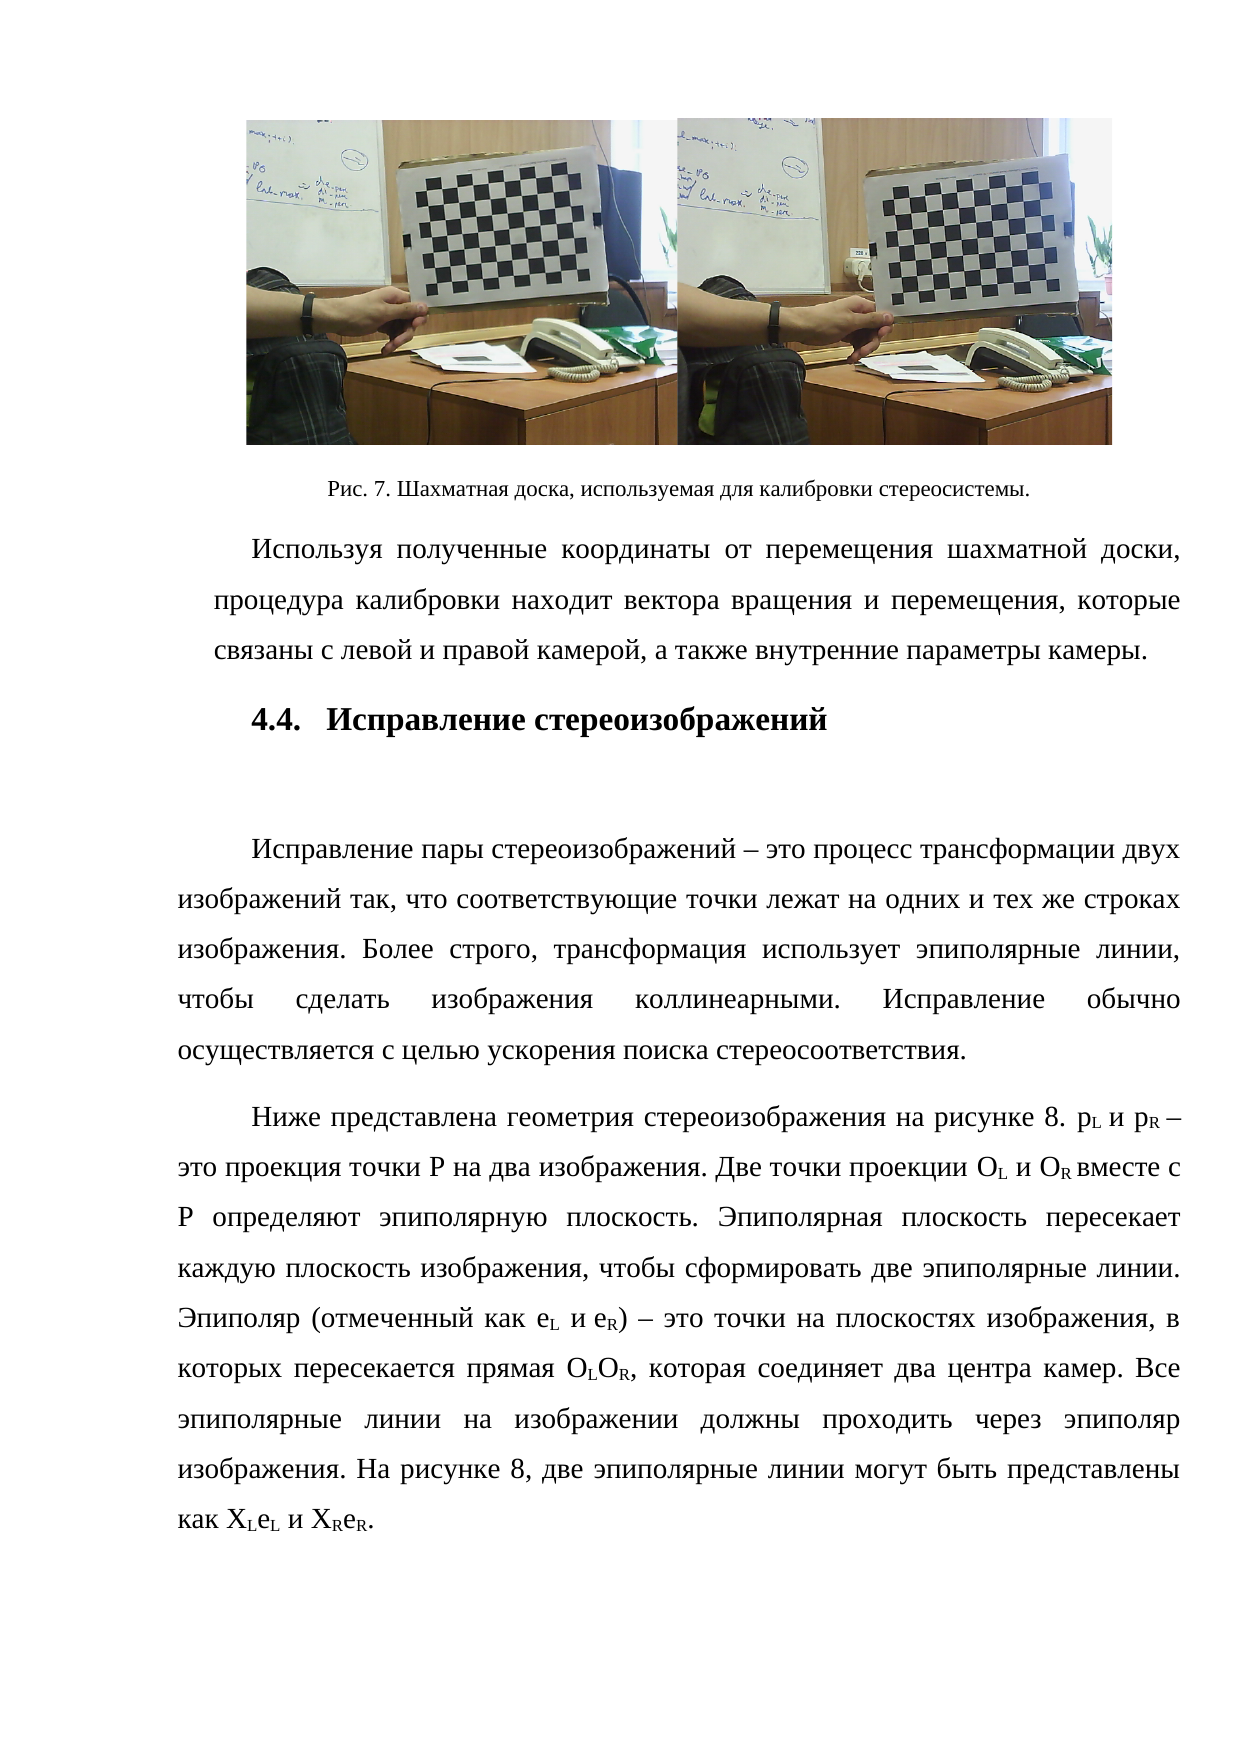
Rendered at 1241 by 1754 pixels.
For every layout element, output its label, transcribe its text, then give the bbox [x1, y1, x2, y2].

text Исправление пары стереоизображений – это процесс трансформации двух изображений так, что соответствующие точки лежат на одних и тех же строках изображения. Более строго, трансформация использует эпиполярные линии, чтобы сделать изображения коллинеарными. Исправление обычно осуществляется с целью ускорения поиска стереосоответствия. [177, 831, 1181, 1066]
text Используя полученные координаты от перемещения шахматной доски, процедура калибровки находит вектора вращения и перемещения, которые связаны с левой и правой камерой, а также внутренние параметры камеры. [213, 531, 1181, 666]
text Рис. 7. Шахматная доска, используемая для калибровки стереосистемы. [177, 475, 1181, 502]
text Ниже представлена геометрия стереоизображения на рисунке 8. pL и pR – это проекция точки P на два изображения. Две точки проекции OL и OR вместе с P определяют эпиполярную плоскость. Эпиполярная плоскость пересекает каждую плоскость изображения, чтобы сформировать две эпиполярные линии. Эпиполяр (отмеченный как eL и eR) – это точки на плоскостях изображения, в которых пересекается прямая OLOR, которая соединяет два центра камер. Все эпиполярные линии на изображении должны проходить через эпиполяр изображения. На рисунке 8, две эпиполярные линии могут быть представлены как XLeL и XReR. [177, 1099, 1181, 1535]
picture [246, 118, 1113, 445]
list Исправление стереоизображений [251, 699, 1181, 737]
